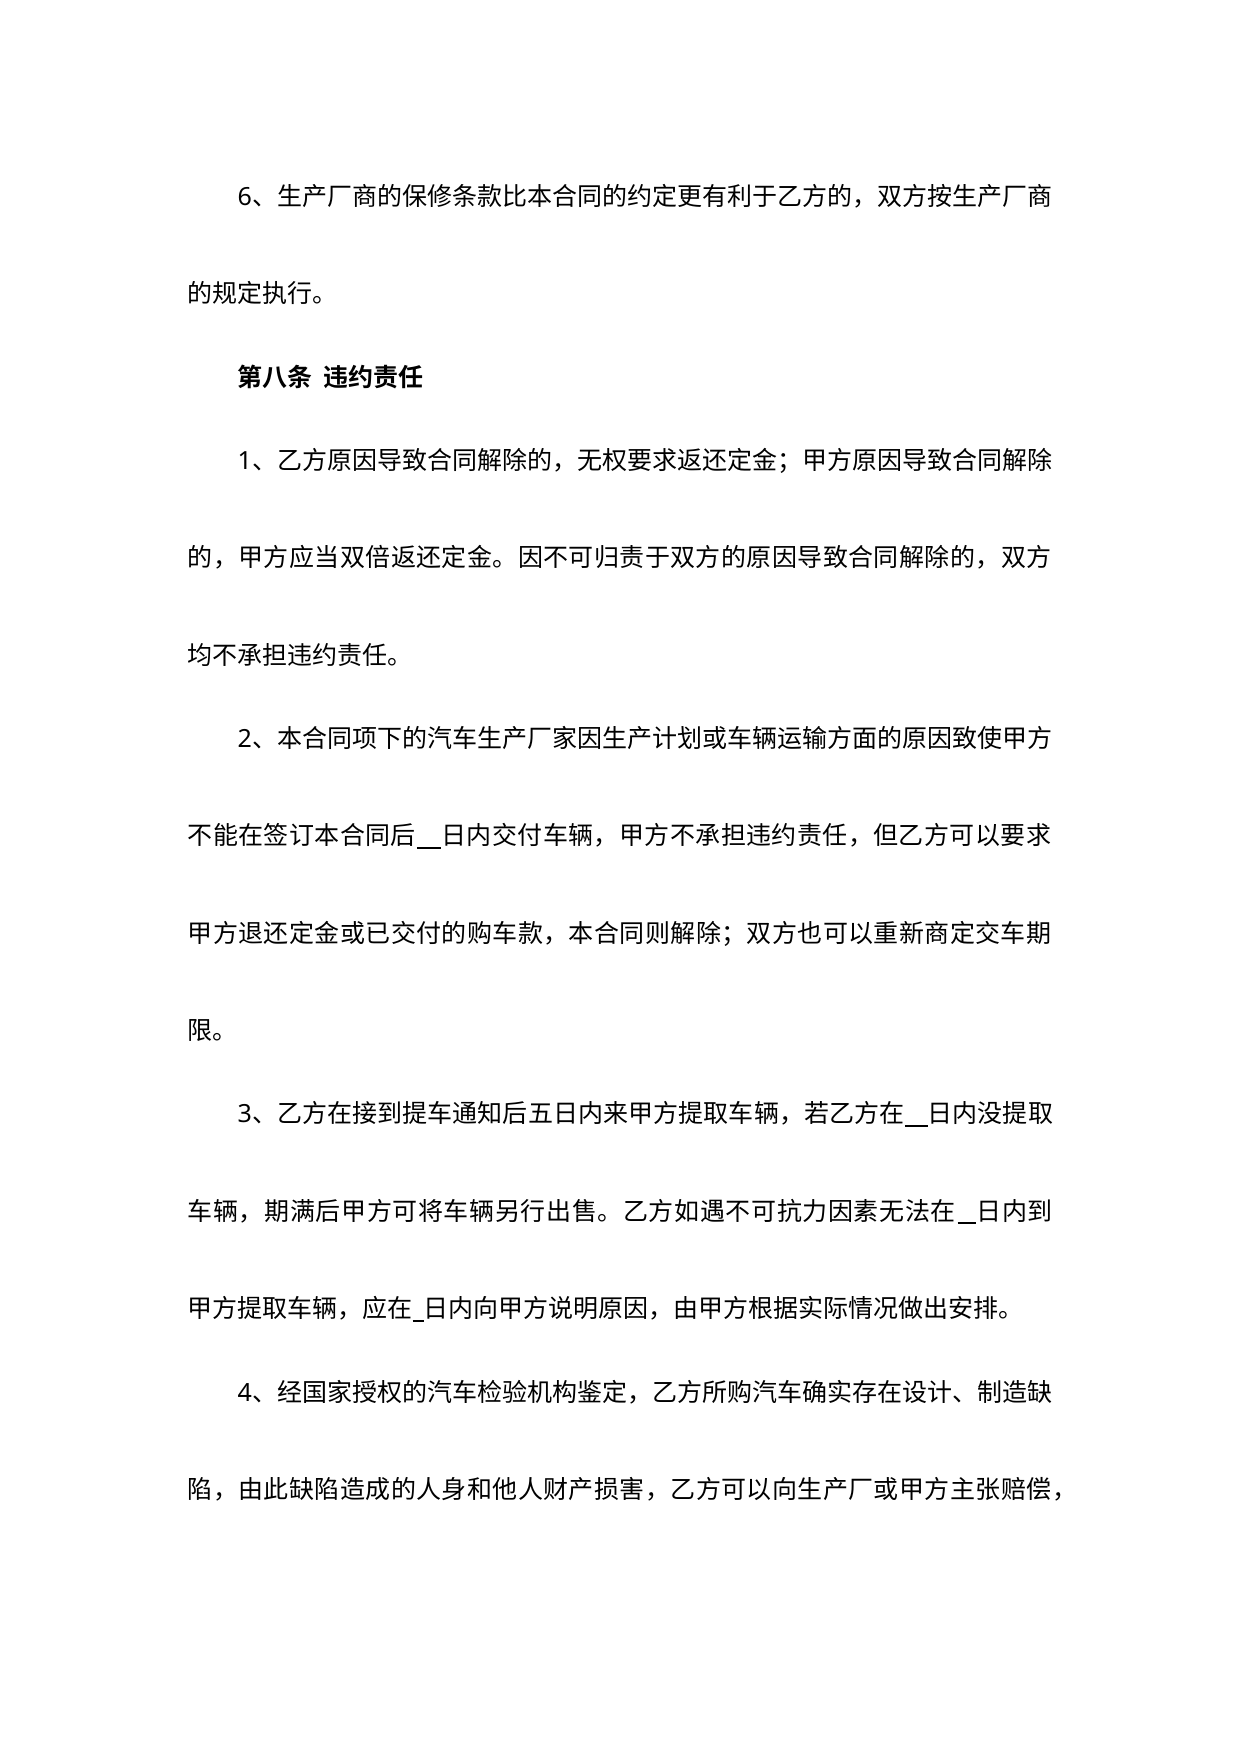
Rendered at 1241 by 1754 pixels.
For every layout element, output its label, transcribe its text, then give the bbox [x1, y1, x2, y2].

text 2、本合同项下的汽车生产厂家因生产计划或车辆运输方面的原因致使甲方不能在签订本合同后 日内交付车辆，甲方不承担违约责任，但乙方可以要求甲方退还定金或已交付的购车款，本合同则解除；双方也可以重新商定交车期限。 [187, 704, 1053, 1061]
text 3、乙方在接到提车通知后五日内来甲方提取车辆，若乙方在 日内没提取车辆，期满后甲方可将车辆另行出售。乙方如遇不可抗力因素无法在 日内到甲方提取车辆，应在 日内向甲方说明原因，由甲方根据实际情况做出安排。 [187, 1079, 1053, 1339]
text 第八条 违约责任 [187, 343, 1053, 408]
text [187, 1358, 1053, 1520]
text 6、生产厂商的保修条款比本合同的约定更有利于乙方的，双方按生产厂商的规定执行。 [187, 162, 1053, 324]
text 1、乙方原因导致合同解除的，无权要求返还定金；甲方原因导致合同解除的，甲方应当双倍返还定金。因不可归责于双方的原因导致合同解除的，双方均不承担违约责任。 [187, 426, 1053, 686]
